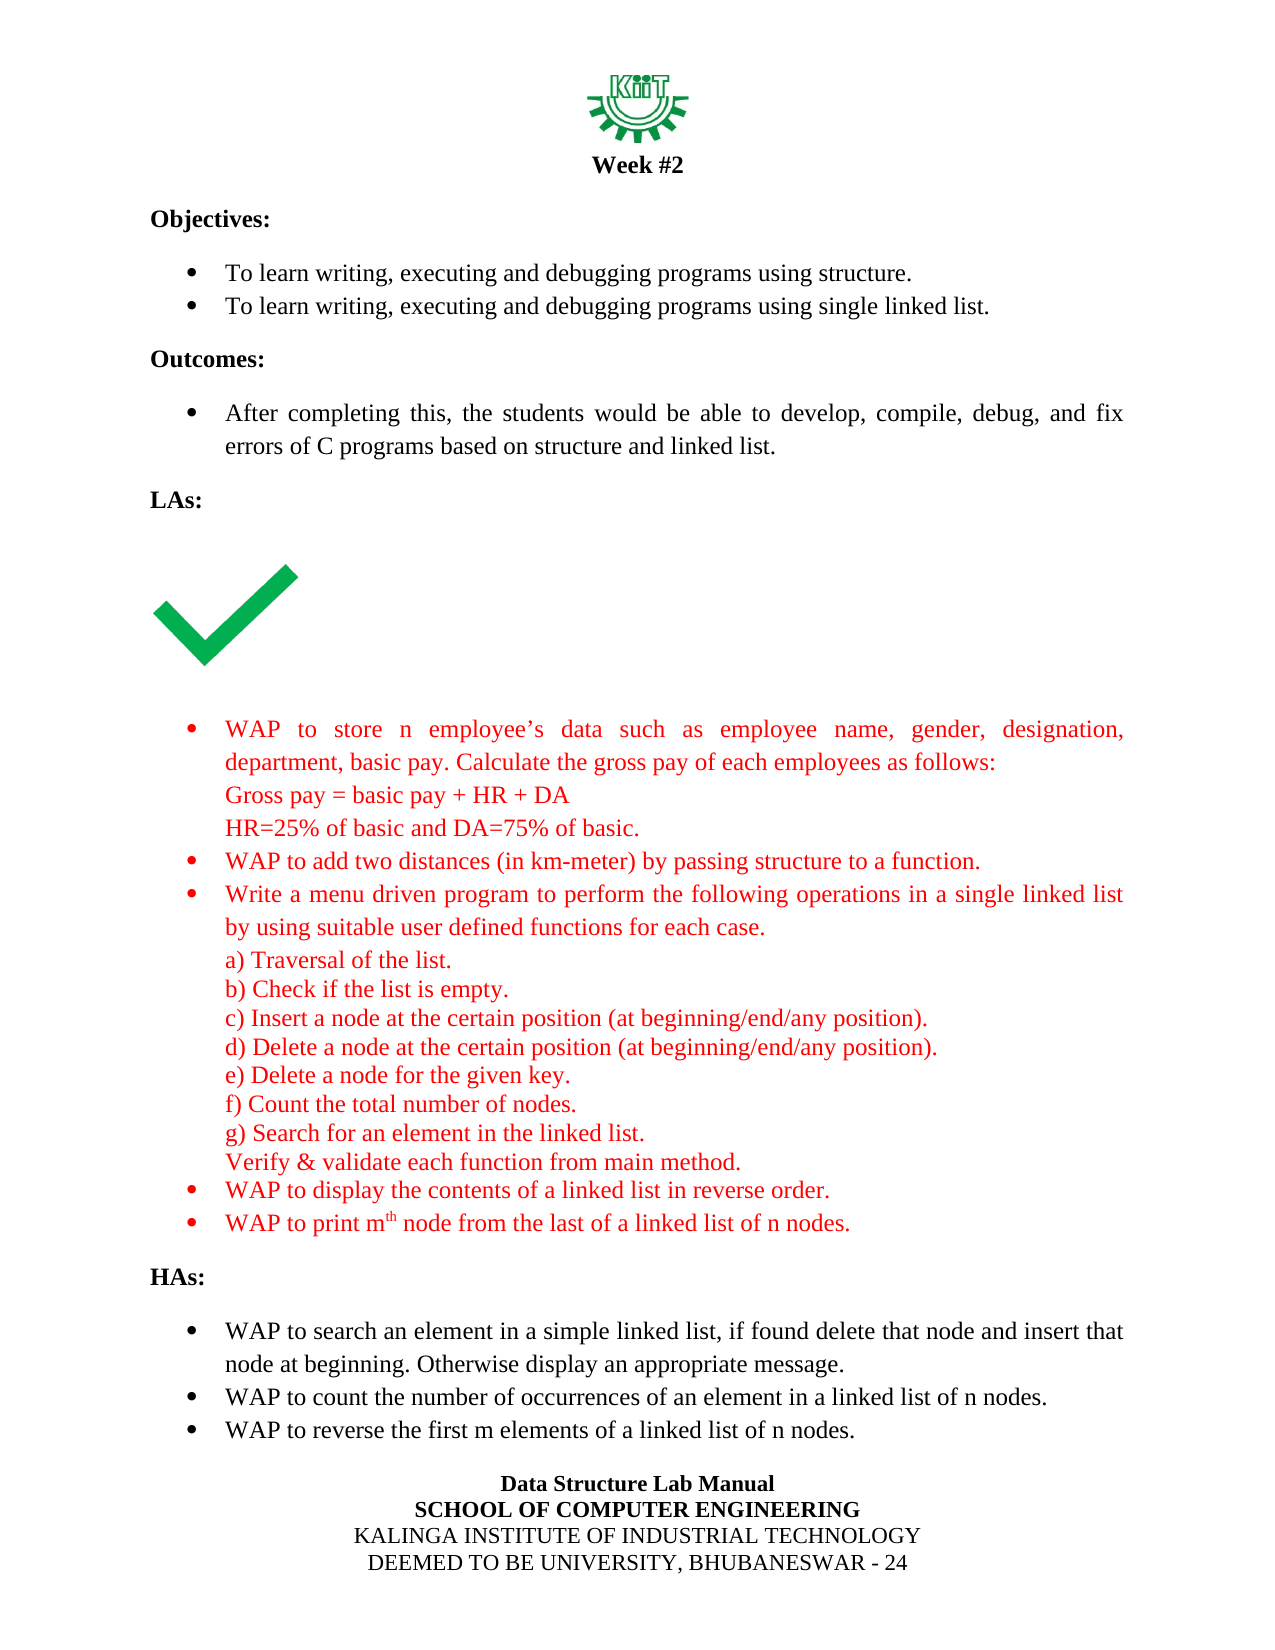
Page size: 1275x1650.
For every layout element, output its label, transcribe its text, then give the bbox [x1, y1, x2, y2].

list WAP to count the number of occurrences of an element in a linked list of n nodes. [187, 1382, 1125, 1411]
picture [150, 539, 300, 690]
list After completing this, the students would be able to develop, compile, debug, and fix errors of C programs based on structure and linked list. [187, 398, 1125, 460]
text Verify & validate each function from main method. [225, 1147, 1125, 1175]
text HAs: [150, 1262, 1125, 1291]
text Objectives: [150, 204, 1125, 233]
text e) Delete a node for the given key. [225, 1060, 1125, 1089]
list WAP to print mth node from the last of a linked list of n nodes. [187, 1208, 1125, 1237]
text Week #2 [150, 150, 1125, 179]
text g) Search for an element in the linked list. [225, 1118, 1125, 1147]
text Gross pay = basic pay + HR + DA [225, 780, 1125, 809]
list WAP to display the contents of a linked list in reverse order. [187, 1175, 1125, 1204]
list Write a menu driven program to perform the following operations in a single linked list by using suitable user defined functions for each case. [187, 879, 1125, 941]
text c) Insert a node at the certain position (at beginning/end/any position). [225, 1003, 1125, 1032]
text d) Delete a node at the certain position (at beginning/end/any position). [225, 1032, 1125, 1060]
list To learn writing, executing and debugging programs using single linked list. [187, 291, 1125, 319]
text LAs: [150, 485, 1125, 514]
text Outcomes: [150, 344, 1125, 373]
picture [586, 75, 689, 145]
list WAP to store n employee’s data such as employee name, gender, designation, department, basic pay. Calculate the gross pay of each employees as follows: [187, 714, 1125, 776]
text a) Traversal of the list. [225, 945, 1125, 974]
list WAP to reverse the first m elements of a linked list of n nodes. [187, 1415, 1125, 1444]
list WAP to add two distances (in km-meter) by passing structure to a function. [187, 846, 1125, 875]
text f) Count the total number of nodes. [225, 1089, 1125, 1118]
text b) Check if the list is empty. [225, 974, 1125, 1003]
text HR=25% of basic and DA=75% of basic. [225, 813, 1125, 842]
list To learn writing, executing and debugging programs using structure. [187, 258, 1125, 286]
